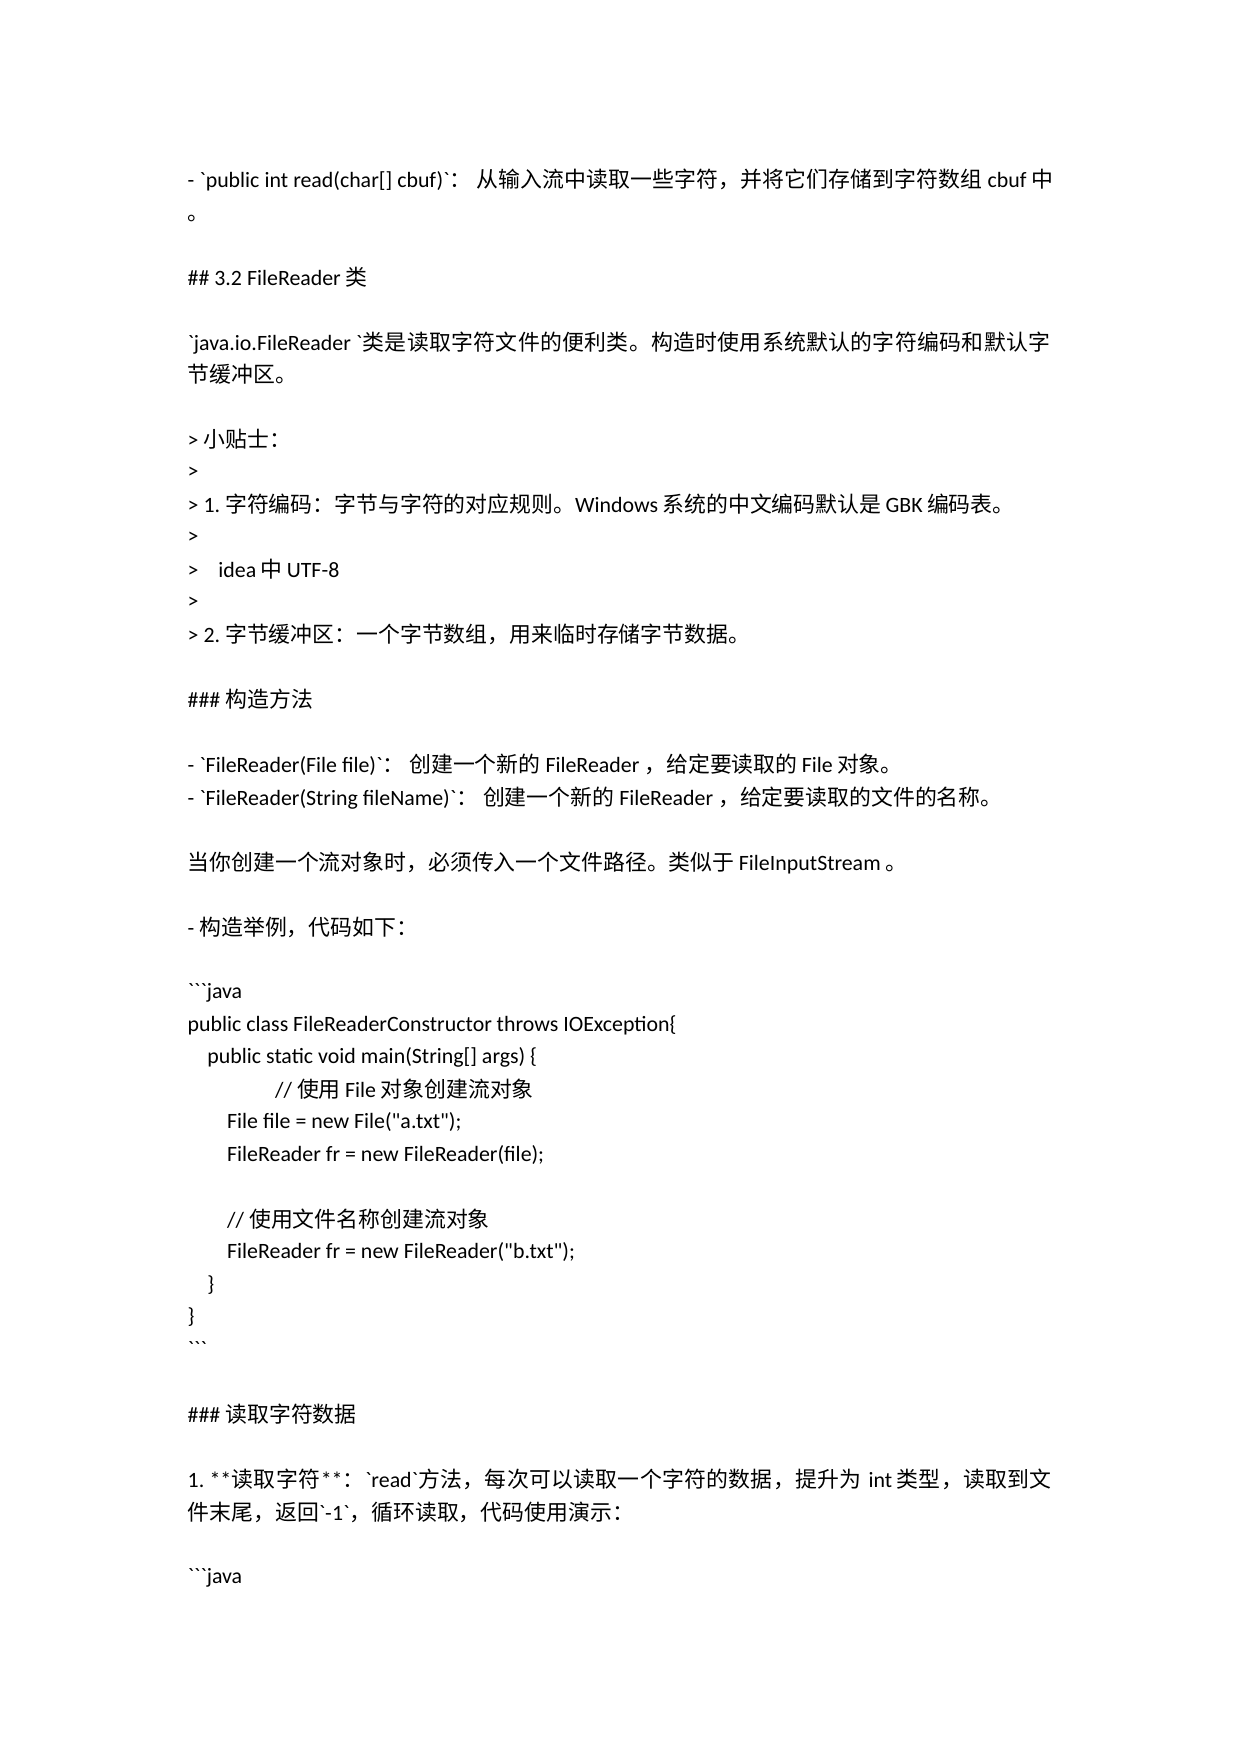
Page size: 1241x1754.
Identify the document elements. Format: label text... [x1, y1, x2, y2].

list File file = new File("a.txt"); [187, 1104, 1053, 1137]
list ``` [187, 1332, 1053, 1364]
list public class FileReaderConstructor throws IOException{ [187, 1007, 1053, 1039]
list `java.io.FileReader `类是读取字符文件的便利类。构造时使用系统默认的字符编码和默认字节缓冲区。 [187, 324, 1053, 389]
list - `FileReader(String fileName)`： 创建一个新的 FileReader ，给定要读取的文件的名称。 [187, 779, 1053, 812]
list FileReader fr = new FileReader("b.txt"); [187, 1234, 1053, 1267]
list > 小贴士： [187, 422, 1053, 454]
list ```java [187, 974, 1053, 1007]
list > [187, 519, 1053, 552]
list > [187, 584, 1053, 617]
list ## 3.2 FileReader类 [187, 259, 1053, 292]
list 1. **读取字符**：`read`方法，每次可以读取一个字符的数据，提升为int类型，读取到文件末尾，返回`-1`，循环读取，代码使用演示： [187, 1462, 1053, 1527]
list > 1. 字符编码：字节与字符的对应规则。Windows系统的中文编码默认是GBK编码表。 [187, 487, 1053, 519]
list > [187, 454, 1053, 487]
list FileReader fr = new FileReader(file); [187, 1137, 1053, 1169]
list ### 构造方法 [187, 682, 1053, 714]
list } [187, 1299, 1053, 1332]
list ### 读取字符数据 [187, 1397, 1053, 1429]
list - `public int read(char[] cbuf)`： 从输入流中读取一些字符，并将它们存储到字符数组 cbuf中 。 [187, 162, 1053, 227]
list // 使用File对象创建流对象 [187, 1072, 1053, 1104]
list ```java [187, 1559, 1053, 1592]
list // 使用文件名称创建流对象 [187, 1202, 1053, 1234]
list 当你创建一个流对象时，必须传入一个文件路径。类似于FileInputStream 。 [187, 844, 1053, 877]
list > 2. 字节缓冲区：一个字节数组，用来临时存储字节数据。 [187, 617, 1053, 649]
list - `FileReader(File file)`： 创建一个新的 FileReader ，给定要读取的File对象。 [187, 747, 1053, 779]
list > idea中UTF-8 [187, 552, 1053, 584]
list public static void main(String[] args) { [187, 1039, 1053, 1072]
list - 构造举例，代码如下： [187, 909, 1053, 942]
list } [187, 1267, 1053, 1299]
